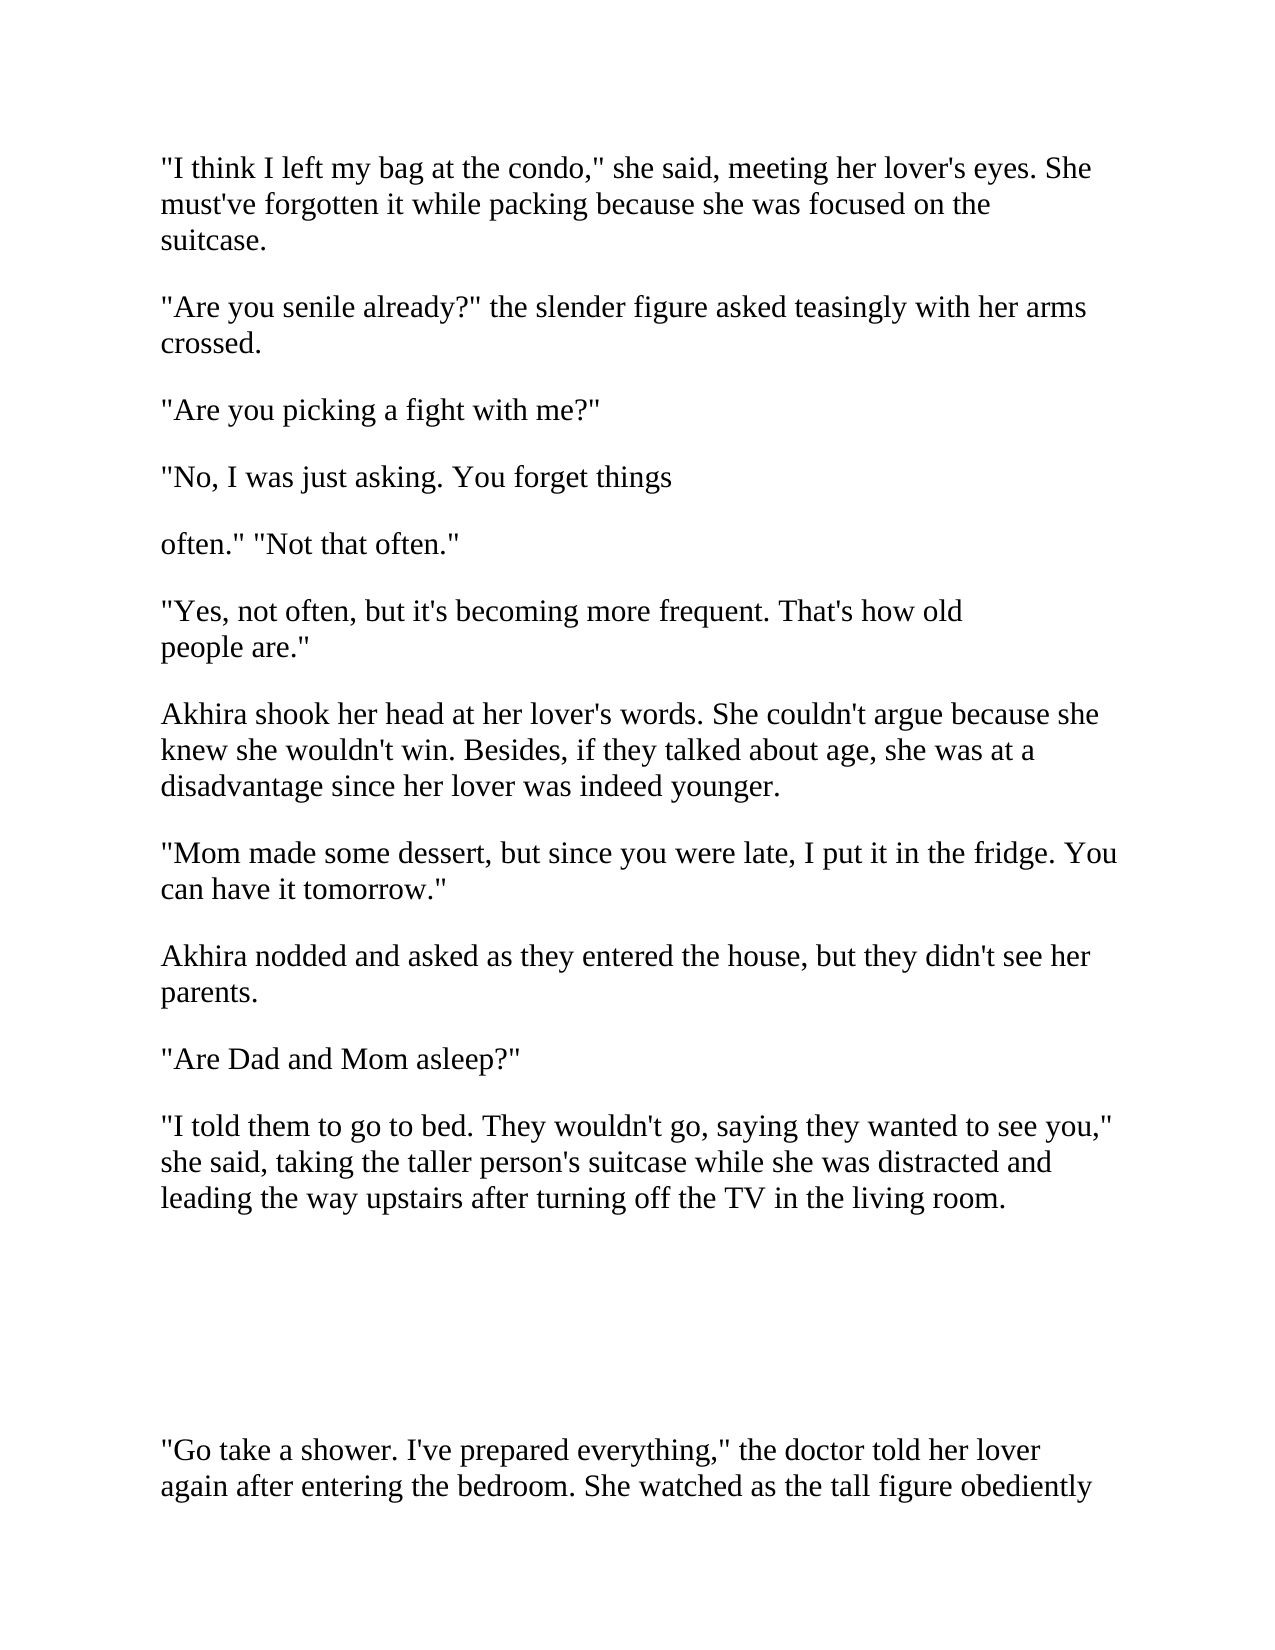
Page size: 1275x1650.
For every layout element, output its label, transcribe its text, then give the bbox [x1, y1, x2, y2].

text "Yes, not often, but it's becoming more frequent. That's how old people are." [160, 592, 1051, 664]
text "Are you senile already?" the slender figure asked teasingly with her arms crossed. [160, 288, 1089, 360]
text "I told them to go to bed. They wouldn't go, saying they wanted to see you," she said, taking the taller person's suitcase while she was distracted and leading the way upstairs after turning off the TV in the living room. [160, 1107, 1115, 1215]
text "Mom made some dessert, but since you were late, I put it in the fridge. You can have it tomorrow." [160, 834, 1127, 906]
text Akhira shook her head at her lover's words. She couldn't argue because she knew she wouldn't win. Besides, if they talked about age, she was at a disadvantage since her lover was indeed younger. [160, 695, 1114, 803]
text "Are Dad and Mom asleep?" [160, 1040, 1127, 1076]
text "No, I was just asking. You forget things often." "Not that often." [160, 458, 762, 561]
text Akhira nodded and asked as they entered the house, but they didn't see her parents. [160, 937, 1093, 1009]
text "Are you picking a fight with me?" [160, 391, 1127, 427]
text "I think I left my bag at the condo," she said, meeting her lover's eyes. She must've forgotten it while packing because she was focused on the suitcase. [160, 149, 1105, 257]
text "Go take a shower. I've prepared everything," the doctor told her lover again after entering the bedroom. She watched as the tall figure obediently [160, 1431, 1093, 1503]
